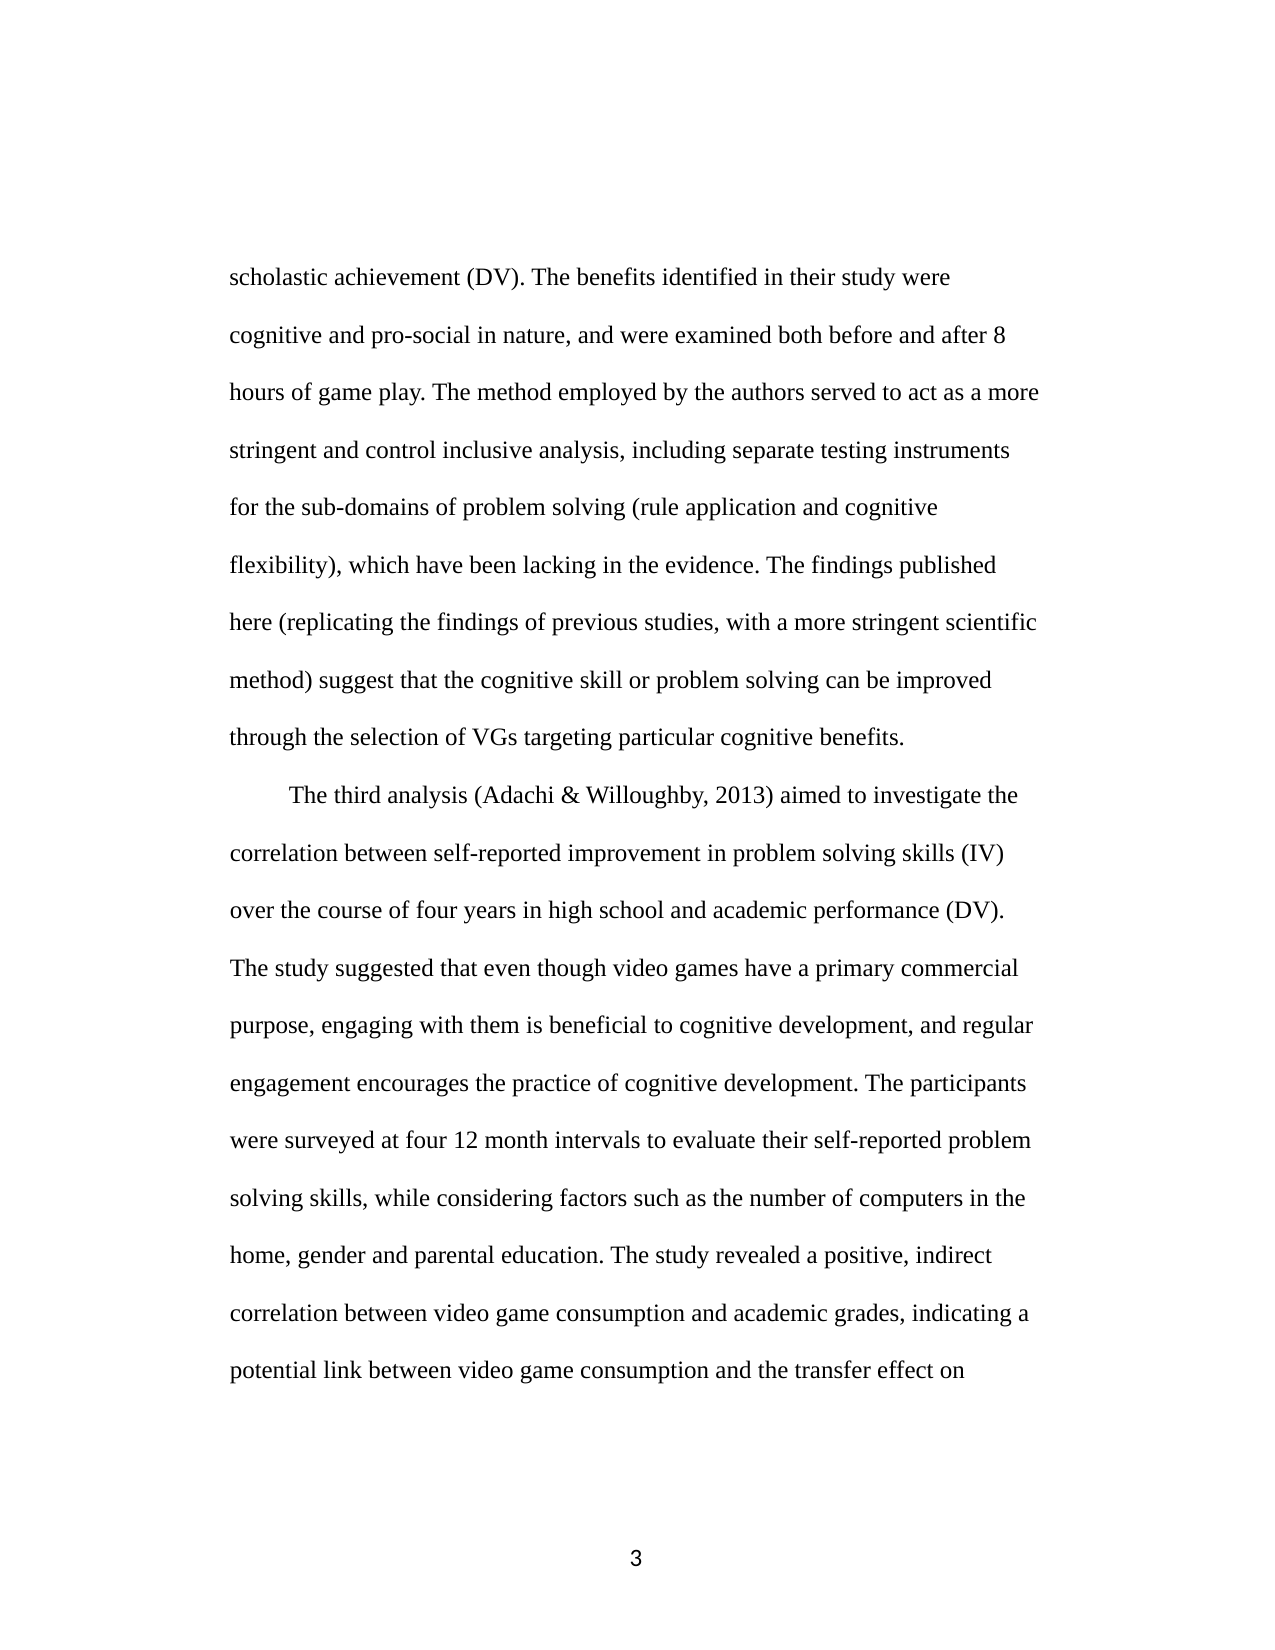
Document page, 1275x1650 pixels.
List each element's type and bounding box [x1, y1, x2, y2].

text [229, 780, 1045, 1384]
text [229, 262, 1045, 751]
